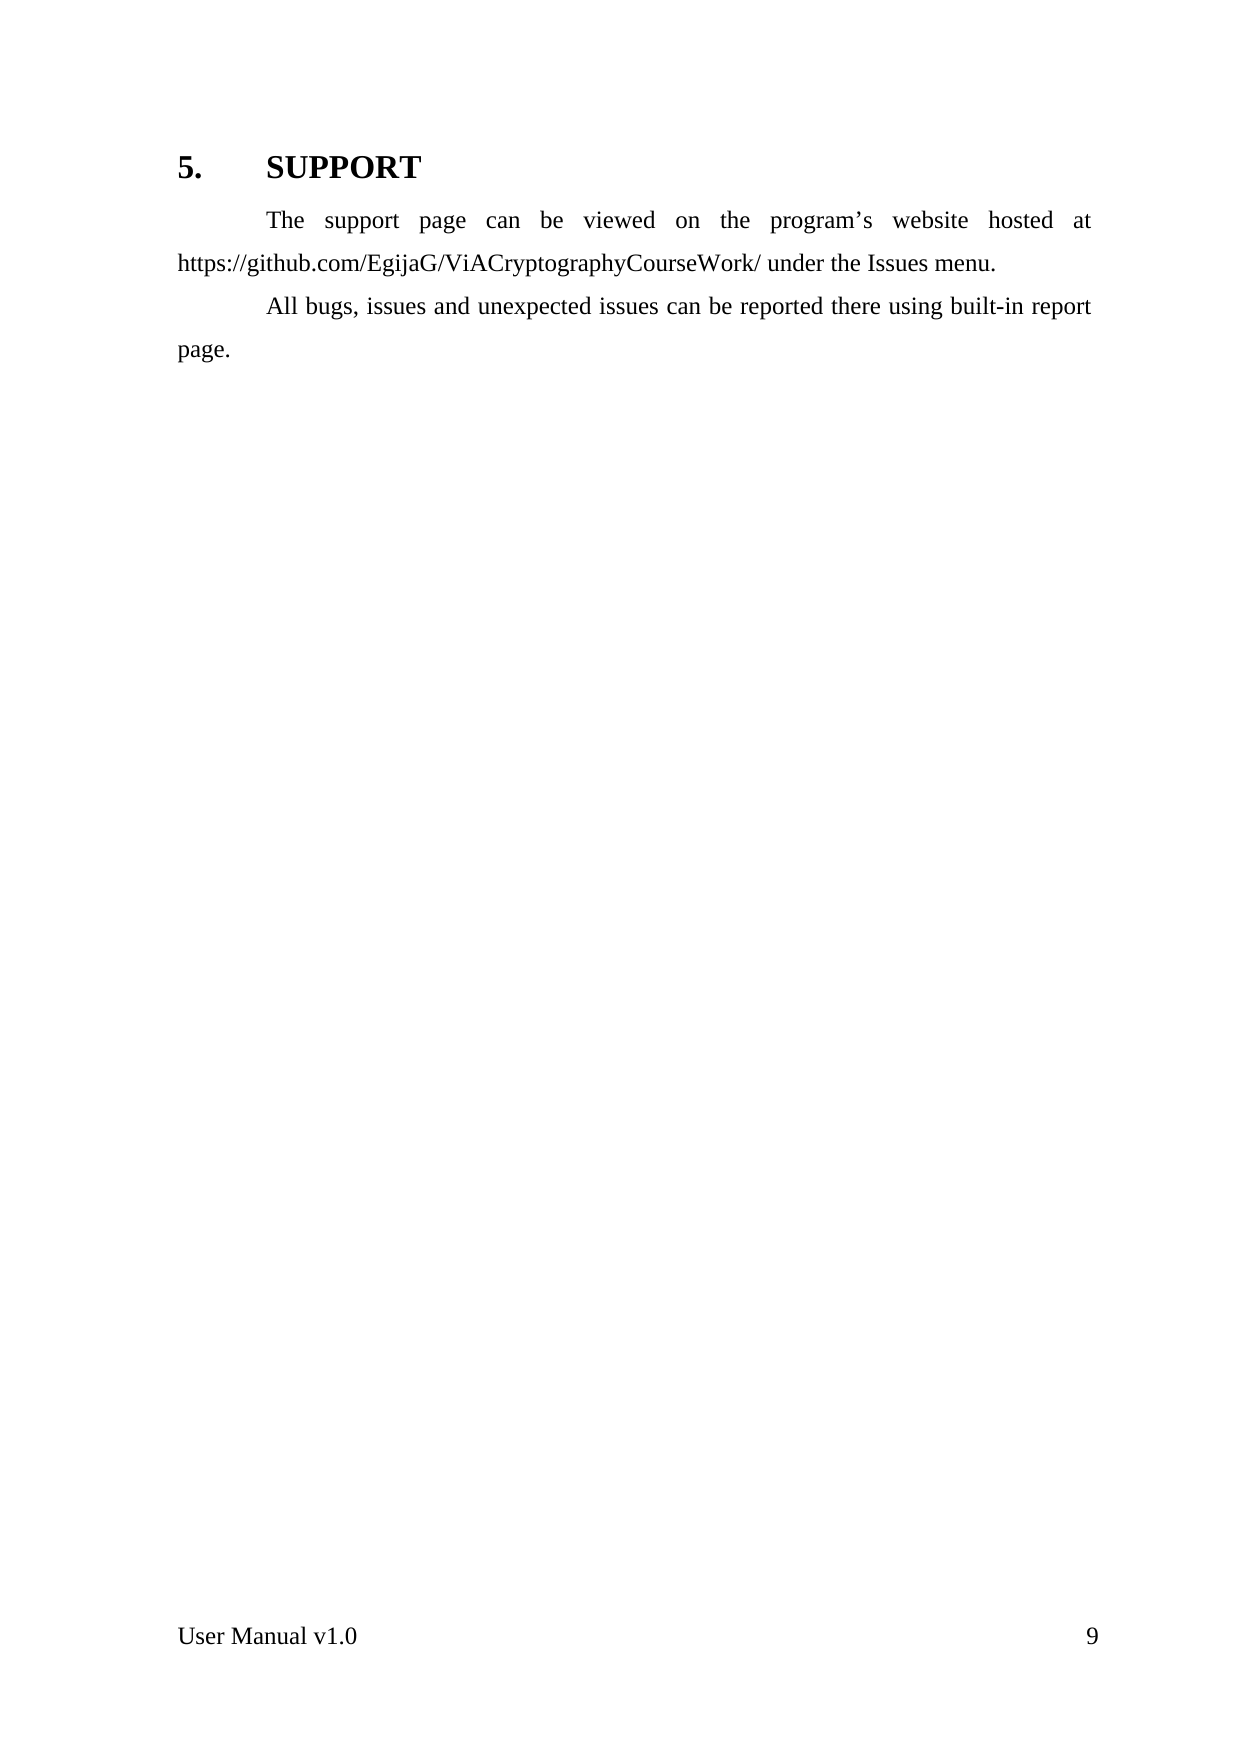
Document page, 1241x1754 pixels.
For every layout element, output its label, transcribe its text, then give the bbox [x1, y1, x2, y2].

text All bugs, issues and unexpected issues can be reported there using built-in report page. [177, 291, 1092, 363]
subtitle SUPPORT [177, 148, 1092, 186]
text The support page can be viewed on the program’s website hosted at https://github.com/EgijaG/ViACryptographyCourseWork/ under the Issues menu. [177, 205, 1092, 277]
